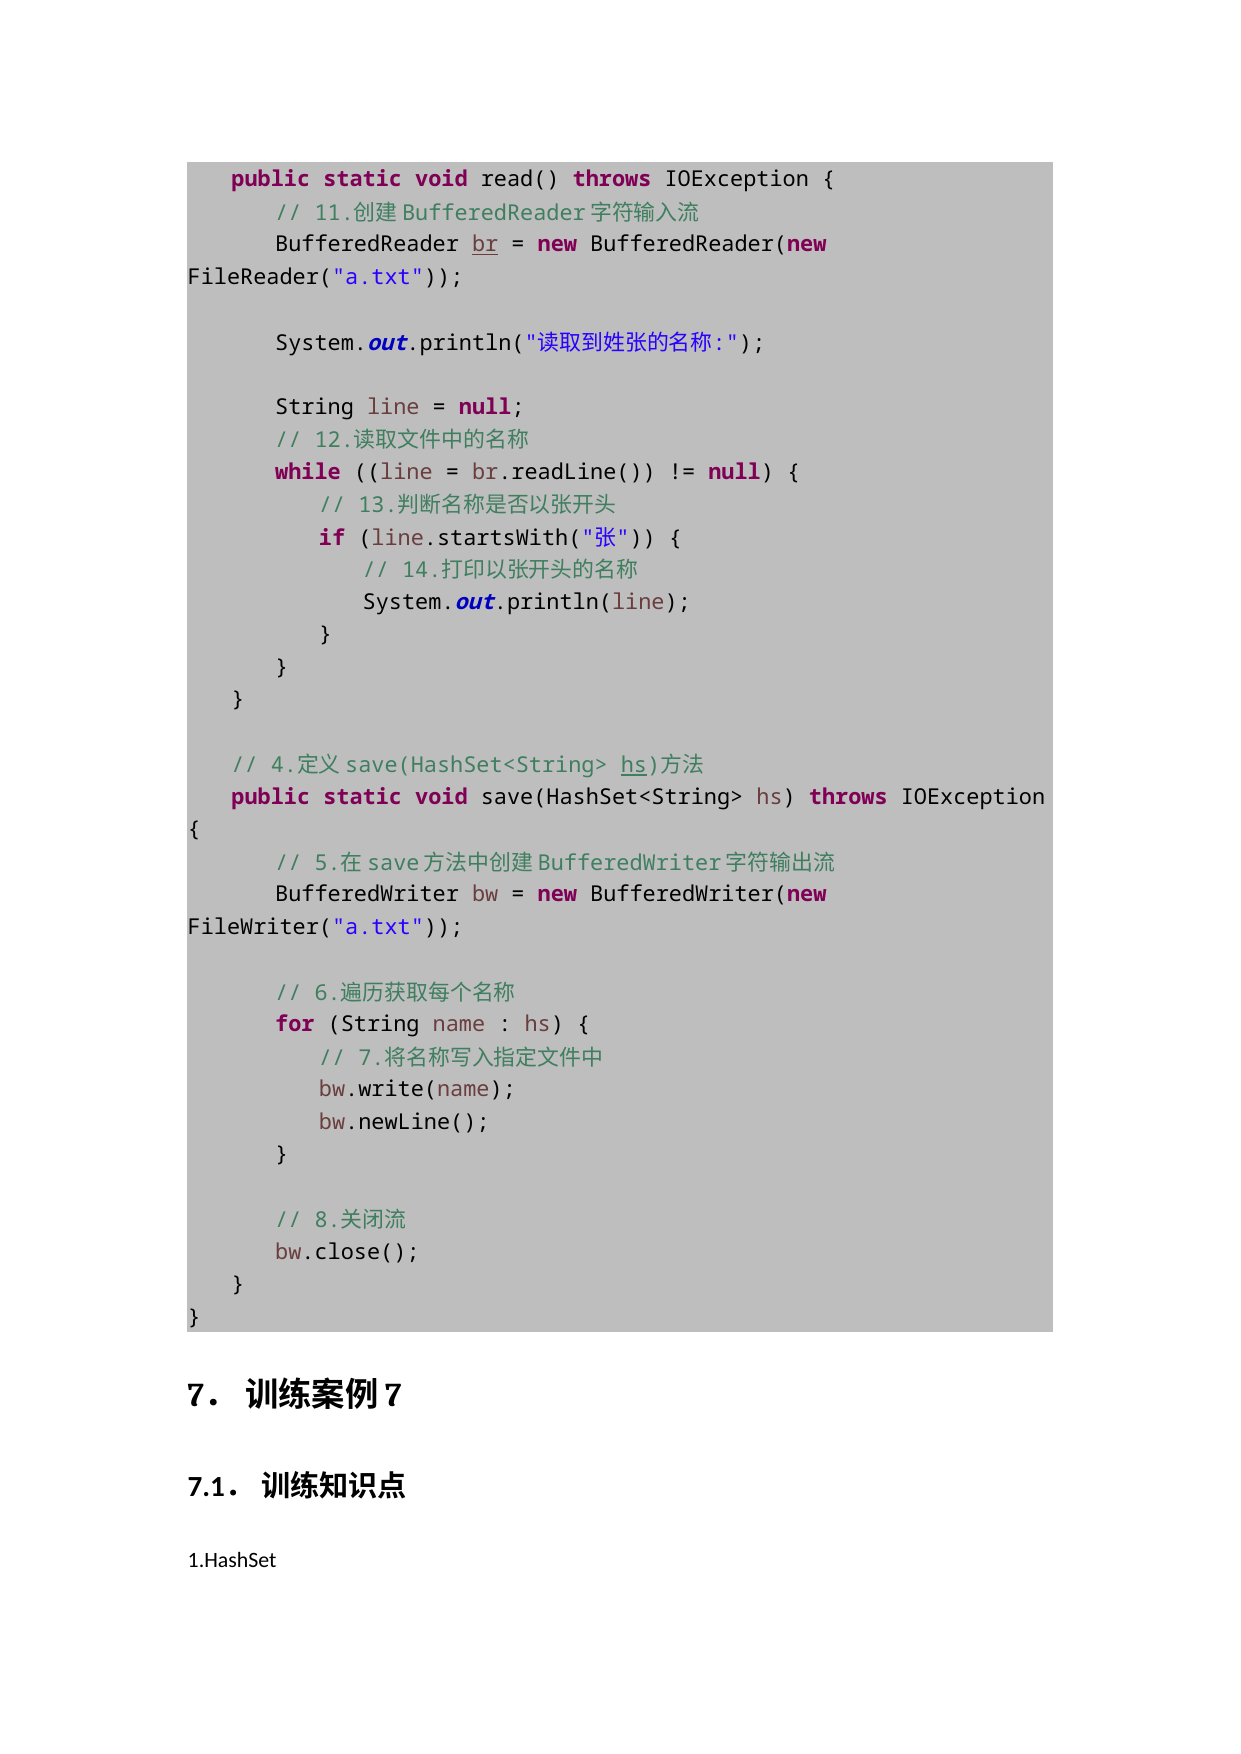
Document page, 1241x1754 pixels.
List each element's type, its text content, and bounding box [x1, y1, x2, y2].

text // 7.将名称写入指定文件中 [187, 1039, 1053, 1072]
text bw.newLine(); [187, 1104, 1053, 1137]
text System.out.println(line); [187, 584, 1053, 617]
text } [187, 682, 1053, 714]
text } [187, 649, 1053, 682]
text BufferedWriter bw = new BufferedWriter(new FileWriter("a.txt")); [187, 877, 1053, 942]
text bw.write(name); [187, 1072, 1053, 1104]
text // 5.在save方法中创建BufferedWriter字符输出流 [187, 844, 1053, 877]
text if (line.startsWith("张")) { [187, 519, 1053, 552]
text for (String name : hs) { [187, 1007, 1053, 1039]
text while ((line = br.readLine()) != null) { [187, 454, 1053, 487]
text String line = null; [187, 389, 1053, 422]
text // 8.关闭流 [187, 1202, 1053, 1234]
text bw.close(); [187, 1234, 1053, 1267]
text } [187, 1299, 1053, 1332]
text } [187, 617, 1053, 649]
text // 6.遍历获取每个名称 [187, 974, 1053, 1007]
text // 4.定义save(HashSet<String> hs)方法 [187, 747, 1053, 779]
subtitle 训练知识点 [187, 1451, 1053, 1516]
text 1.HashSet [187, 1543, 1053, 1576]
text // 11.创建BufferedReader字符输入流 [187, 194, 1053, 227]
text BufferedReader br = new BufferedReader(new FileReader("a.txt")); [187, 227, 1053, 292]
subtitle 训练案例7 [187, 1359, 1053, 1424]
text System.out.println("读取到姓张的名称:"); [187, 324, 1053, 357]
text // 13.判断名称是否以张开头 [187, 487, 1053, 519]
text } [187, 1137, 1053, 1169]
text public static void read() throws IOException { [187, 162, 1053, 194]
text // 14.打印以张开头的名称 [187, 552, 1053, 584]
text // 12.读取文件中的名称 [187, 422, 1053, 454]
text public static void save(HashSet<String> hs) throws IOException { [187, 779, 1053, 844]
text } [187, 1267, 1053, 1299]
